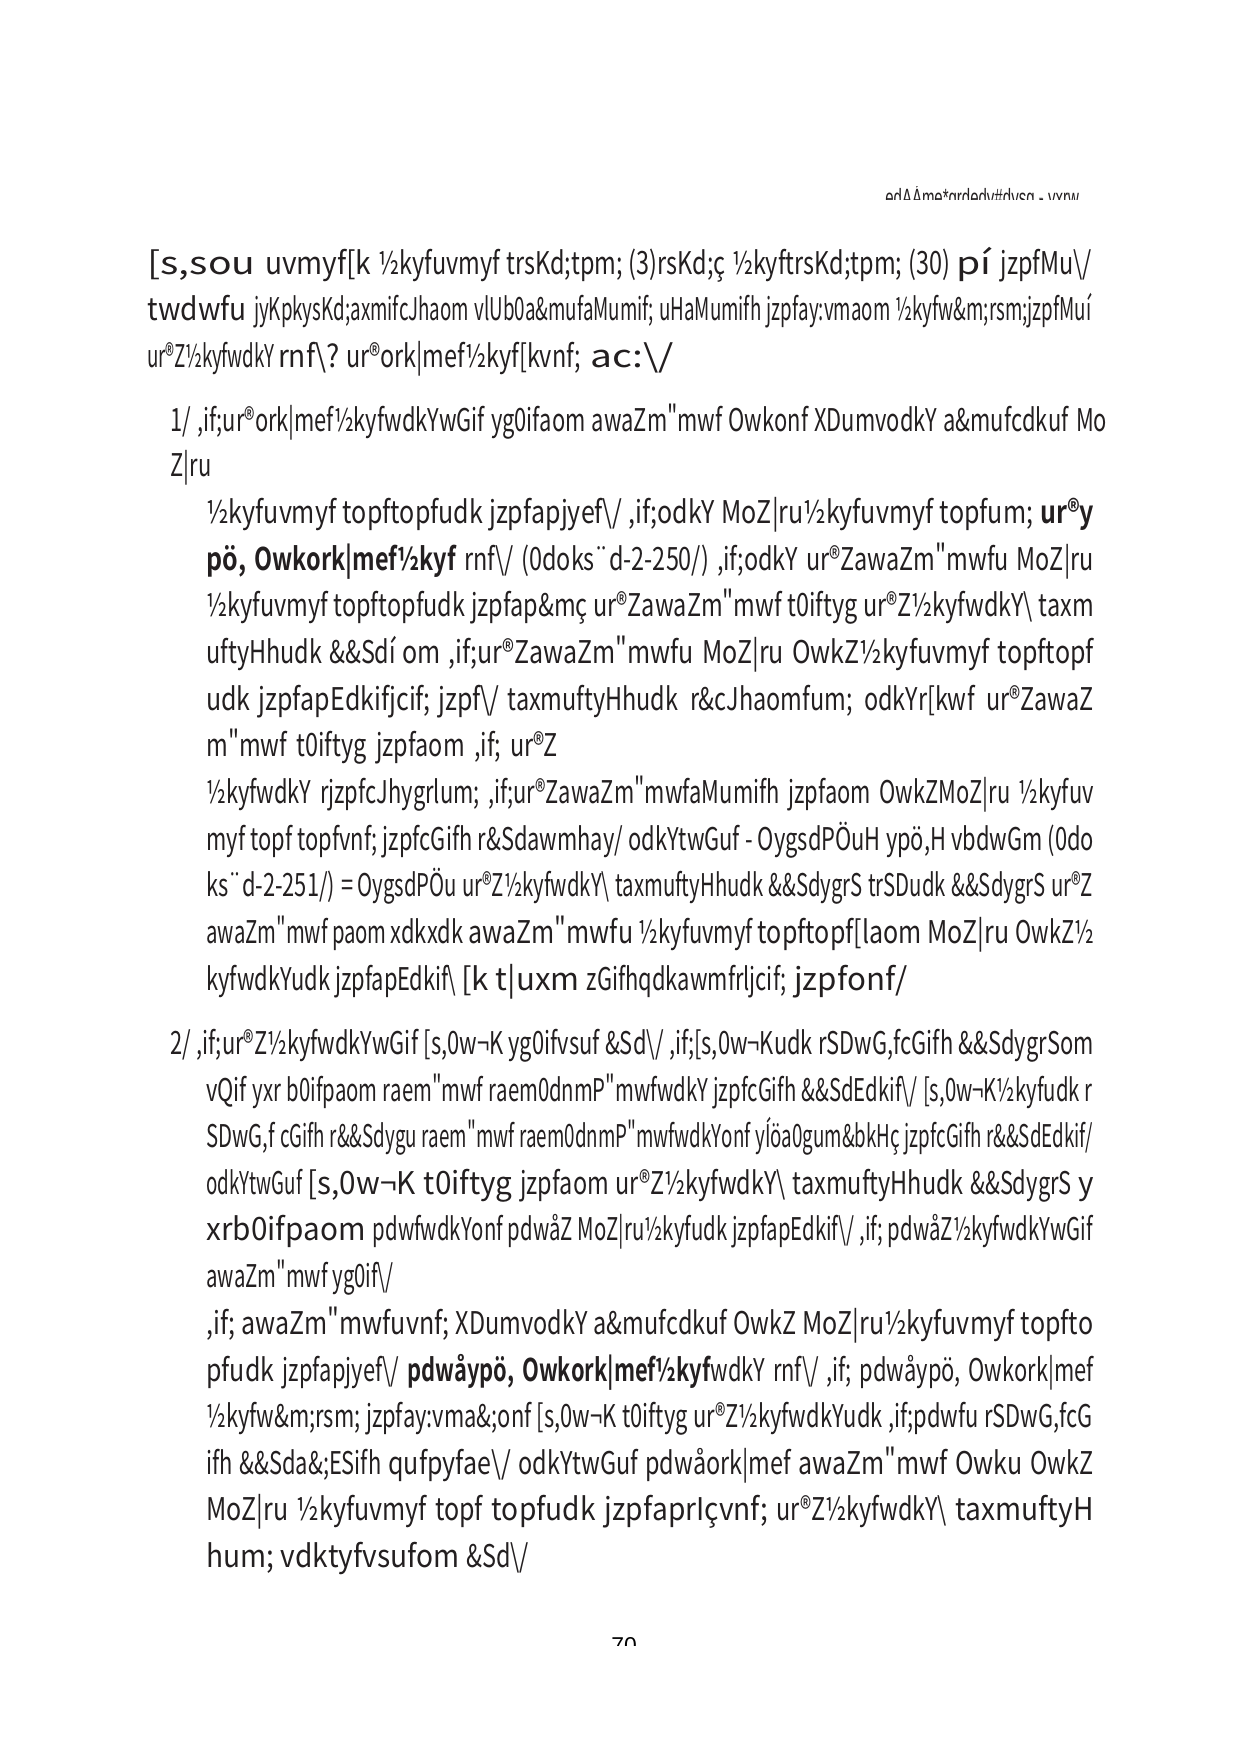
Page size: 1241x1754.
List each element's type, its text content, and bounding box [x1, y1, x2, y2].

text ½kyfwdkY rjzpfcJhygrlum; ,if;ur®ZawaZm"mwfaMumifh jzpfaom OwkZMoZ|ru ½kyfuvmyf topf topfvnf; jzpfcGifh r&Sdawmhay/ odkYtwGuf - OygsdPÖuH ypö,H vbdwGm (0doks¨d-2-251/) = OygsdPÖu ur®Z½kyfwdkY\ taxmuftyHhudk &&SdygrS trSDudk &&SdygrS ur®ZawaZm"mwf paom xdkxdk awaZm"mwfu ½kyfuvmyf topftopf[laom MoZ|ru OwkZ½kyfwdkYudk jzpfapEdkif\ [k t|uxm zGifhqdkawmfrljcif; jzpfonf/ [206, 767, 1094, 999]
text 1/ ,if;ur®ork|mef½kyfwdkYwGif yg0ifaom awaZm"mwf Owkonf XDumvodkY a&mufcdkuf MoZ|ru [171, 395, 1107, 486]
text 2/ ,if;ur®Z½kyfwdkYwGif [s,0w¬K yg0ifvsuf &Sd\/ ,if;[s,0w¬Kudk rSDwG,fcGifh &&SdygrSomvQif yxr b0ifpaom raem"mwf raem0dnmP"mwfwdkY jzpfcGifh &&SdEdkif\/ [s,0w¬K½kyfudk rSDwG,f cGifh r&&Sdygu raem"mwf raem0dnmP"mwfwdkYonf yÍöa0gum&bkHç jzpfcGifh r&&SdEdkif/ odkYtwGuf [s,0w¬K t0iftyg jzpfaom ur®Z½kyfwdkY\ taxmuftyHhudk &&SdygrS yxrb0ifpaom pdwfwdkYonf pdwåZ MoZ|ru½kyfudk jzpfapEdkif\/ ,if; pdwåZ½kyfwdkYwGif awaZm"mwf yg0if\/ [171, 1018, 1094, 1296]
text ,if; awaZm"mwfuvnf; XDumvodkY a&mufcdkuf OwkZ MoZ|ru½kyfuvmyf topftopfudk jzpfapjyef\/ pdwåypö, Owkork|mef½kyfwdkY rnf\/ ,if; pdwåypö, Owkork|mef ½kyfw&m;rsm; jzpfay:vma&;onf [s,0w¬K t0iftyg ur®Z½kyfwdkYudk ,if;pdwfu rSDwG,fcGifh &&Sda&;ESifh qufpyfae\/ odkYtwGuf pdwåork|mef awaZm"mwf Owku OwkZ MoZ|ru ½kyfuvmyf topf topfudk jzpfaprIçvnf; ur®Z½kyfwdkY\ taxmuftyHhum; vdktyfvsufom &Sd\/ [206, 1298, 1094, 1576]
text [s,sou uvmyf[k ½kyfuvmyf trsKd;tpm; (3)rsKd;ç ½kyftrsKd;tpm; (30) pí jzpfMu\/ twdwfu jyKpkysKd;axmifcJhaom vlUb0a&mufaMumif; uHaMumifh jzpfay:vmaom ½kyfw&m;rsm;jzpfMuí ur®Z½kyfwdkY rnf\? ur®ork|mef½kyf[kvnf; ac:\/ [147, 238, 1092, 376]
text ½kyfuvmyf topftopfudk jzpfapjyef\/ ,if;odkY MoZ|ru½kyfuvmyf topfum; ur®ypö, Owkork|mef½kyf rnf\/ (0doks¨d-2-250/) ,if;odkY ur®ZawaZm"mwfu MoZ|ru ½kyfuvmyf topftopfudk jzpfap&mç ur®ZawaZm"mwf t0iftyg ur®Z½kyfwdkY\ taxmuftyHhudk &&Sdí om ,if;ur®ZawaZm"mwfu MoZ|ru OwkZ½kyfuvmyf topftopfudk jzpfapEdkifjcif; jzpf\/ taxmuftyHhudk r&cJhaomfum; odkYr[kwf ur®ZawaZm"mwf t0iftyg jzpfaom ,if; ur®Z [206, 487, 1094, 765]
